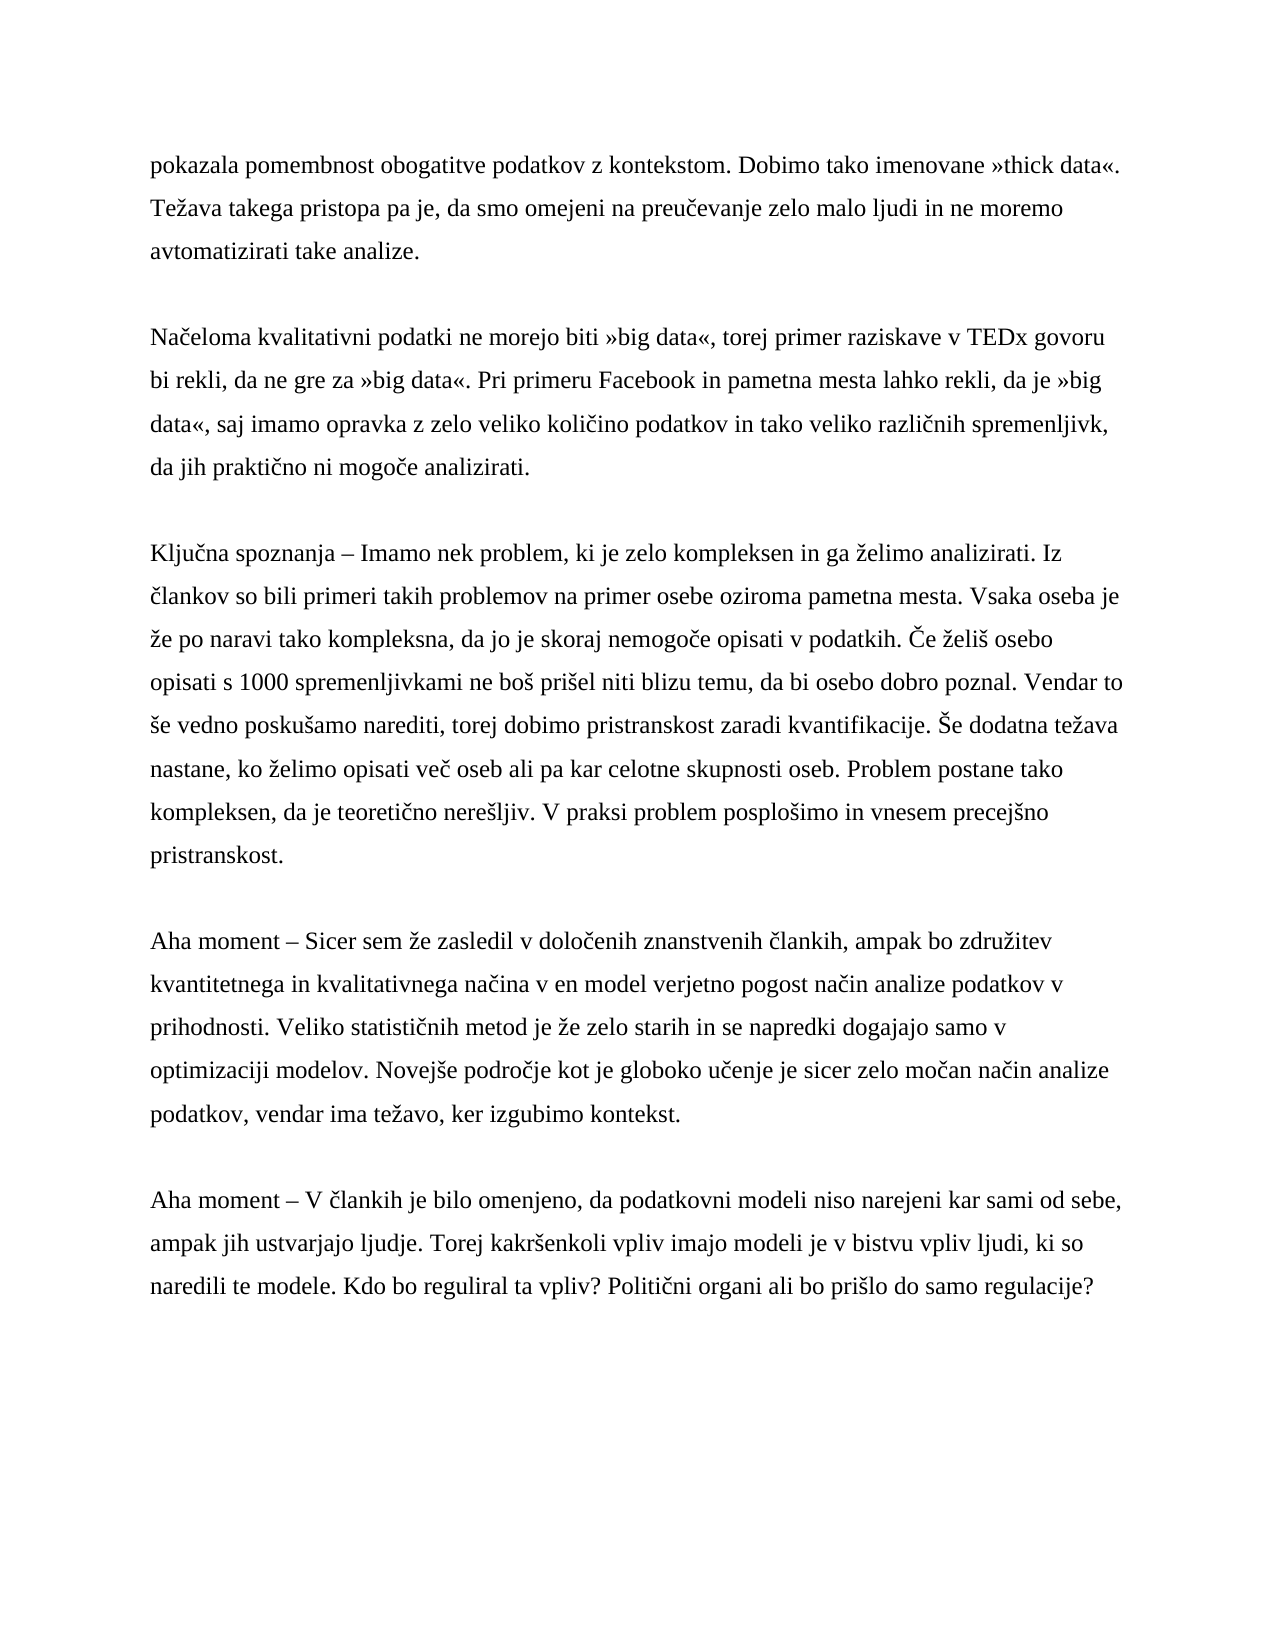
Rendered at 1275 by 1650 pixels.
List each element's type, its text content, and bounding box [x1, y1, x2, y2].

text Ključna spoznanja – Imamo nek problem, ki je zelo kompleksen in ga želimo analizirati. Iz člankov so bili primeri takih problemov na primer osebe oziroma pametna mesta. Vsaka oseba je že po naravi tako kompleksna, da jo je skoraj nemogoče opisati v podatkih. Če želiš osebo opisati s 1000 spremenljivkami ne boš prišel niti blizu temu, da bi osebo dobro poznal. Vendar to še vedno poskušamo narediti, torej dobimo pristranskost zaradi kvantifikacije. Še dodatna težava nastane, ko želimo opisati več oseb ali pa kar celotne skupnosti oseb. Problem postane tako kompleksen, da je teoretično nerešljiv. V praksi problem posplošimo in vnesem precejšno pristranskost. [150, 538, 1125, 869]
text Aha moment – V člankih je bilo omenjeno, da podatkovni modeli niso narejeni kar sami od sebe, ampak jih ustvarjajo ljudje. Torej kakršenkoli vpliv imajo modeli je v bistvu vpliv ljudi, ki so naredili te modele. Kdo bo reguliral ta vpliv? Politični organi ali bo prišlo do samo regulacije? [150, 1185, 1125, 1300]
text Načeloma kvalitativni podatki ne morejo biti »big data«, torej primer raziskave v TEDx govoru bi rekli, da ne gre za »big data«. Pri primeru Facebook in pametna mesta lahko rekli, da je »big data«, saj imamo opravka z zelo veliko količino podatkov in tako veliko različnih spremenljivk, da jih praktično ni mogoče analizirati. [150, 322, 1125, 481]
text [150, 150, 1125, 265]
text Aha moment – Sicer sem že zasledil v določenih znanstvenih člankih, ampak bo združitev kvantitetnega in kvalitativnega načina v en model verjetno pogost način analize podatkov v prihodnosti. Veliko statističnih metod je že zelo starih in se napredki dogajajo samo v optimizaciji modelov. Novejše področje kot je globoko učenje je sicer zelo močan način analize podatkov, vendar ima težavo, ker izgubimo kontekst. [150, 926, 1125, 1127]
